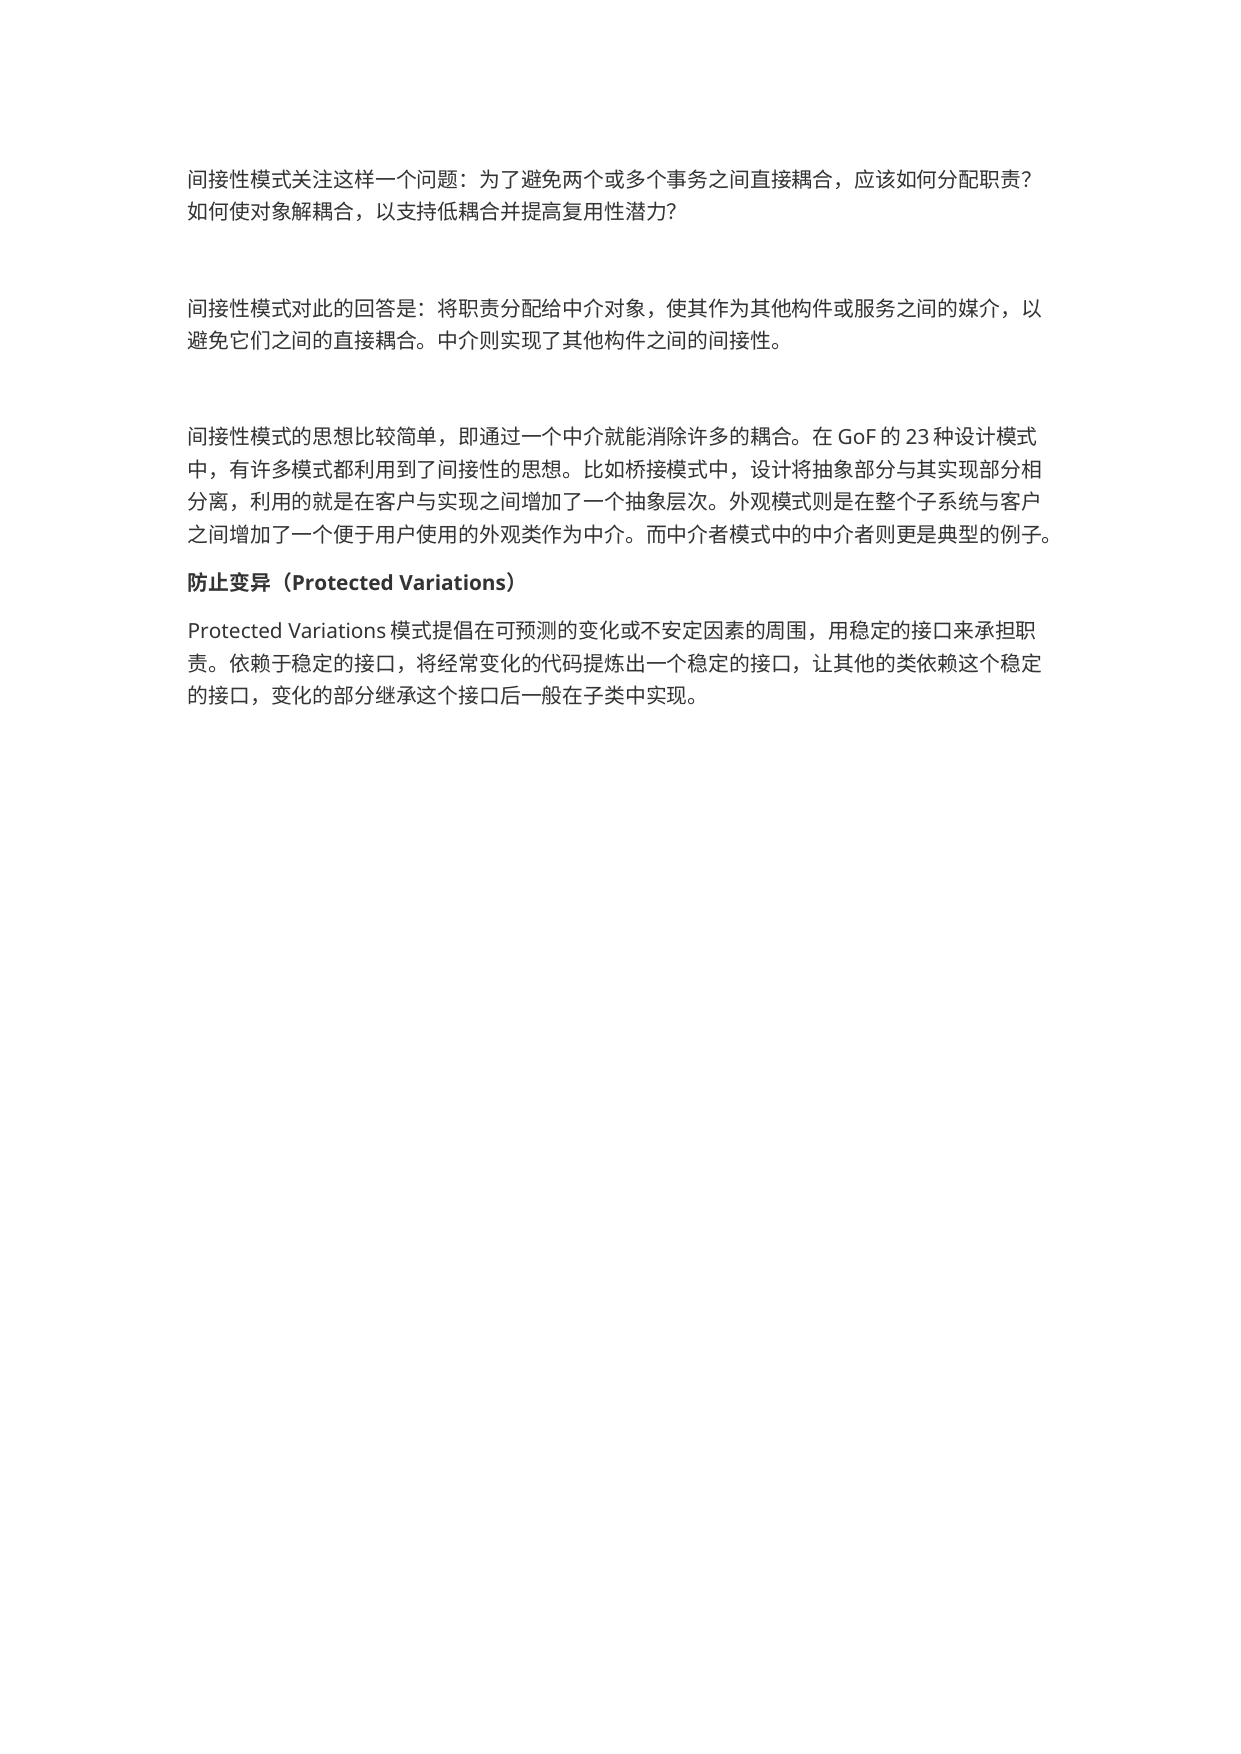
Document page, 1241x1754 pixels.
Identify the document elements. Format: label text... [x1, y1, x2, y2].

text 防止变异（Protected Variations） [187, 565, 1053, 598]
text 间接性模式对此的回答是：将职责分配给中介对象，使其作为其他构件或服务之间的媒介，以避免它们之间的直接耦合。中介则实现了其他构件之间的间接性。 [187, 291, 1053, 356]
text Protected Variations模式提倡在可预测的变化或不安定因素的周围，用稳定的接口来承担职责。依赖于稳定的接口，将经常变化的代码提炼出一个稳定的接口，让其他的类依赖这个稳定的接口，变化的部分继承这个接口后一般在子类中实现。 [187, 613, 1053, 711]
text 间接性模式的思想比较简单，即通过一个中介就能消除许多的耦合。在GoF的23种设计模式中，有许多模式都利用到了间接性的思想。比如桥接模式中，设计将抽象部分与其实现部分相分离，利用的就是在客户与实现之间增加了一个抽象层次。外观模式则是在整个子系统与客户之间增加了一个便于用户使用的外观类作为中介。而中介者模式中的中介者则更是典型的例子。 [187, 419, 1053, 549]
text 间接性模式关注这样一个问题：为了避免两个或多个事务之间直接耦合，应该如何分配职责？如何使对象解耦合，以支持低耦合并提高复用性潜力？ [187, 162, 1053, 227]
